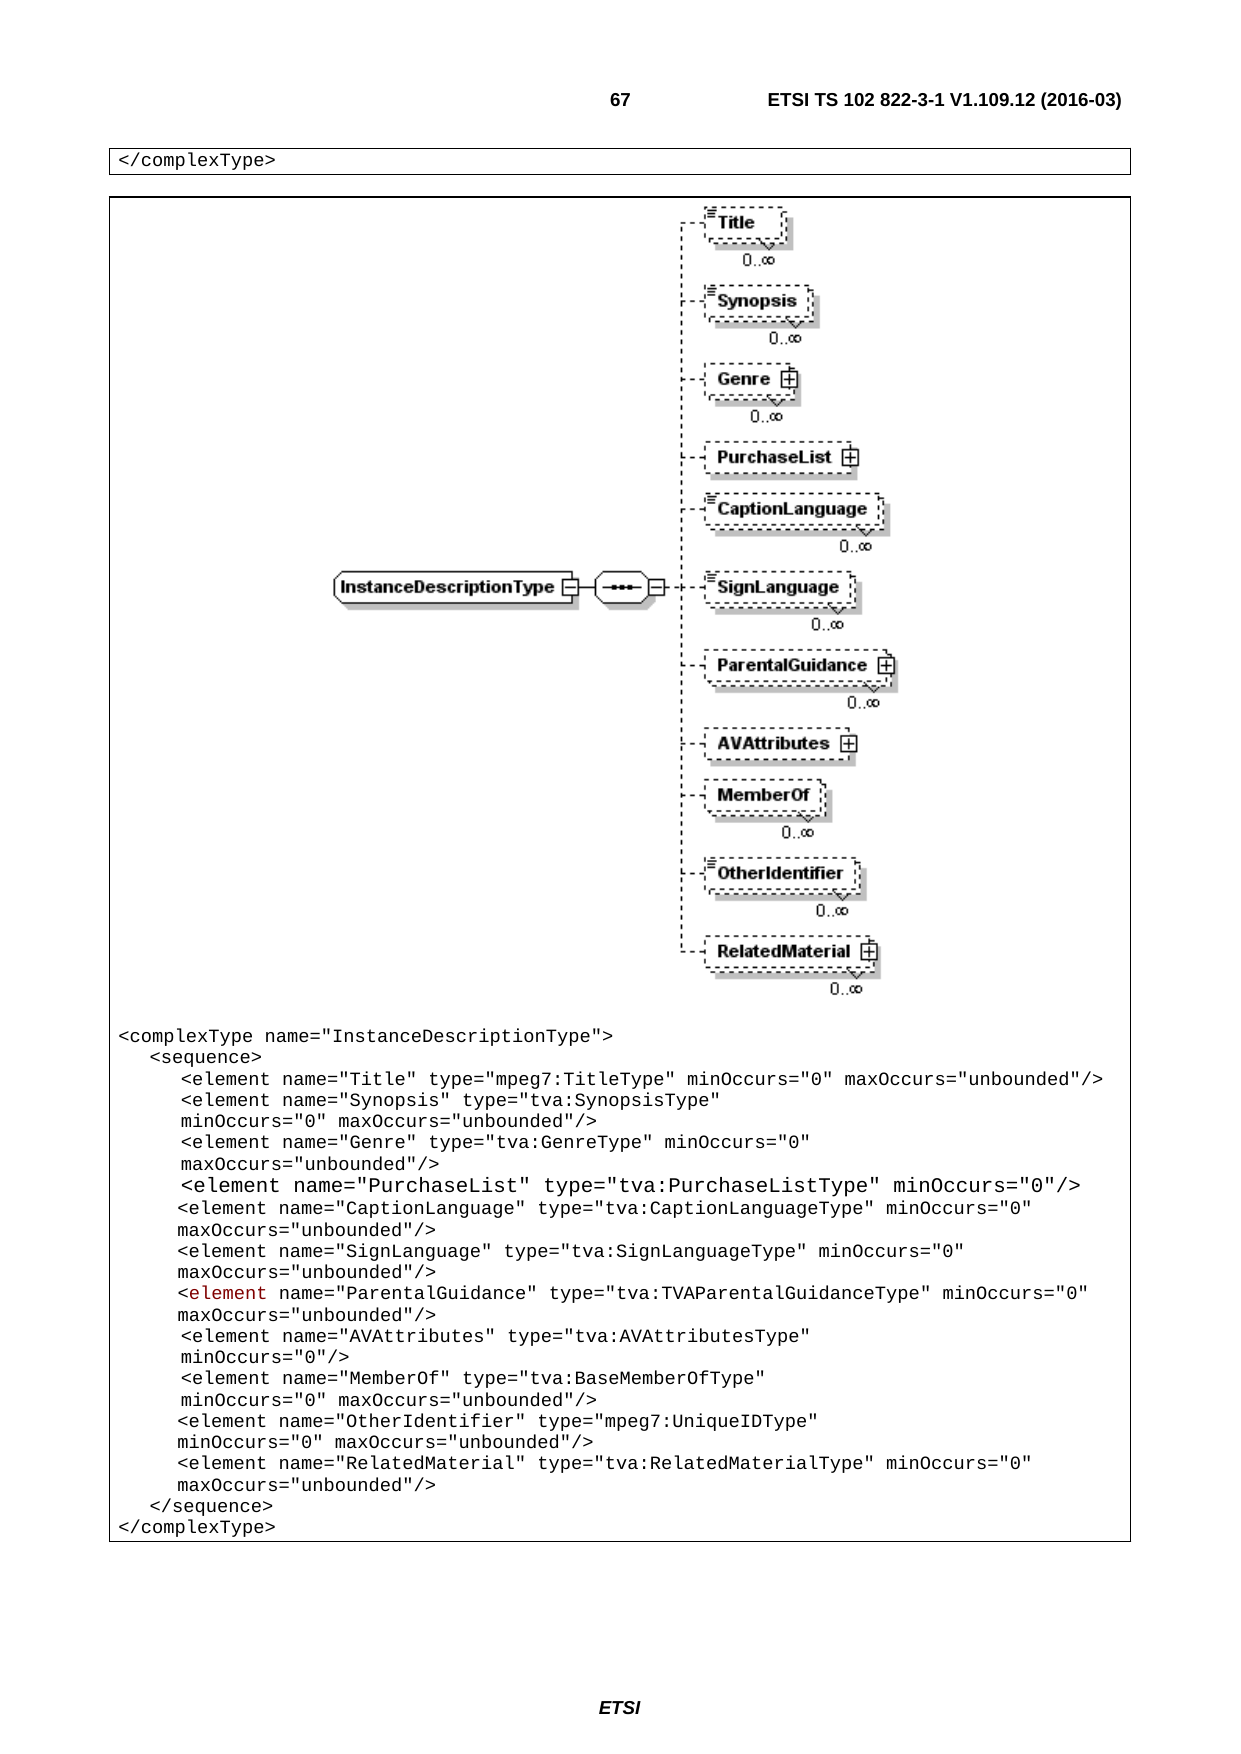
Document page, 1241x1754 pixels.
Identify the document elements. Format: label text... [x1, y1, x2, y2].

text <element name="ParentalGuidance" type="tva:TVAParentalGuidanceType" minOccurs="0" [118, 1284, 1122, 1305]
text </complexType> [110, 1515, 1130, 1541]
text <complexType name="InstanceDescriptionType"> [118, 1027, 1122, 1048]
text <element name="OtherIdentifier" type="mpeg7:UniqueIDType" [118, 1412, 1122, 1433]
text <element name="CaptionLanguage" type="tva:CaptionLanguageType" minOccurs="0" [118, 1199, 1122, 1220]
text <sequence> [118, 1048, 1122, 1069]
text minOccurs="0" maxOccurs="unbounded"/> [118, 1390, 1122, 1412]
text <element name="SignLanguage" type="tva:SignLanguageType" minOccurs="0" [118, 1242, 1122, 1263]
picture [326, 199, 914, 1006]
text minOccurs="0" maxOccurs="unbounded"/> [118, 1112, 1122, 1133]
text <element name="Synopsis" type="tva:SynopsisType" [118, 1091, 1122, 1112]
text </complexType> [110, 149, 1130, 174]
text <element name="MemberOf" type="tva:BaseMemberOfType" [118, 1369, 1122, 1390]
text maxOccurs="unbounded"/> [118, 1475, 1122, 1497]
text <element name="AVAttributes" type="tva:AVAttributesType" [118, 1327, 1122, 1348]
text </sequence> [118, 1497, 1122, 1515]
text <element name="Title" type="mpeg7:TitleType" minOccurs="0" maxOccurs="unbounded"/> [118, 1069, 1122, 1091]
text <element name="PurchaseList" type="tva:PurchaseListType" minOccurs="0"/> [118, 1176, 1122, 1199]
text maxOccurs="unbounded"/> [118, 1305, 1122, 1327]
text <element name="Genre" type="tva:GenreType" minOccurs="0" [118, 1133, 1122, 1154]
text maxOccurs="unbounded"/> [118, 1154, 1122, 1176]
text minOccurs="0"/> [118, 1348, 1122, 1369]
text maxOccurs="unbounded"/> [118, 1263, 1122, 1284]
text maxOccurs="unbounded"/> [118, 1220, 1122, 1242]
text minOccurs="0" maxOccurs="unbounded"/> [118, 1433, 1122, 1454]
text <element name="RelatedMaterial" type="tva:RelatedMaterialType" minOccurs="0" [118, 1454, 1122, 1475]
